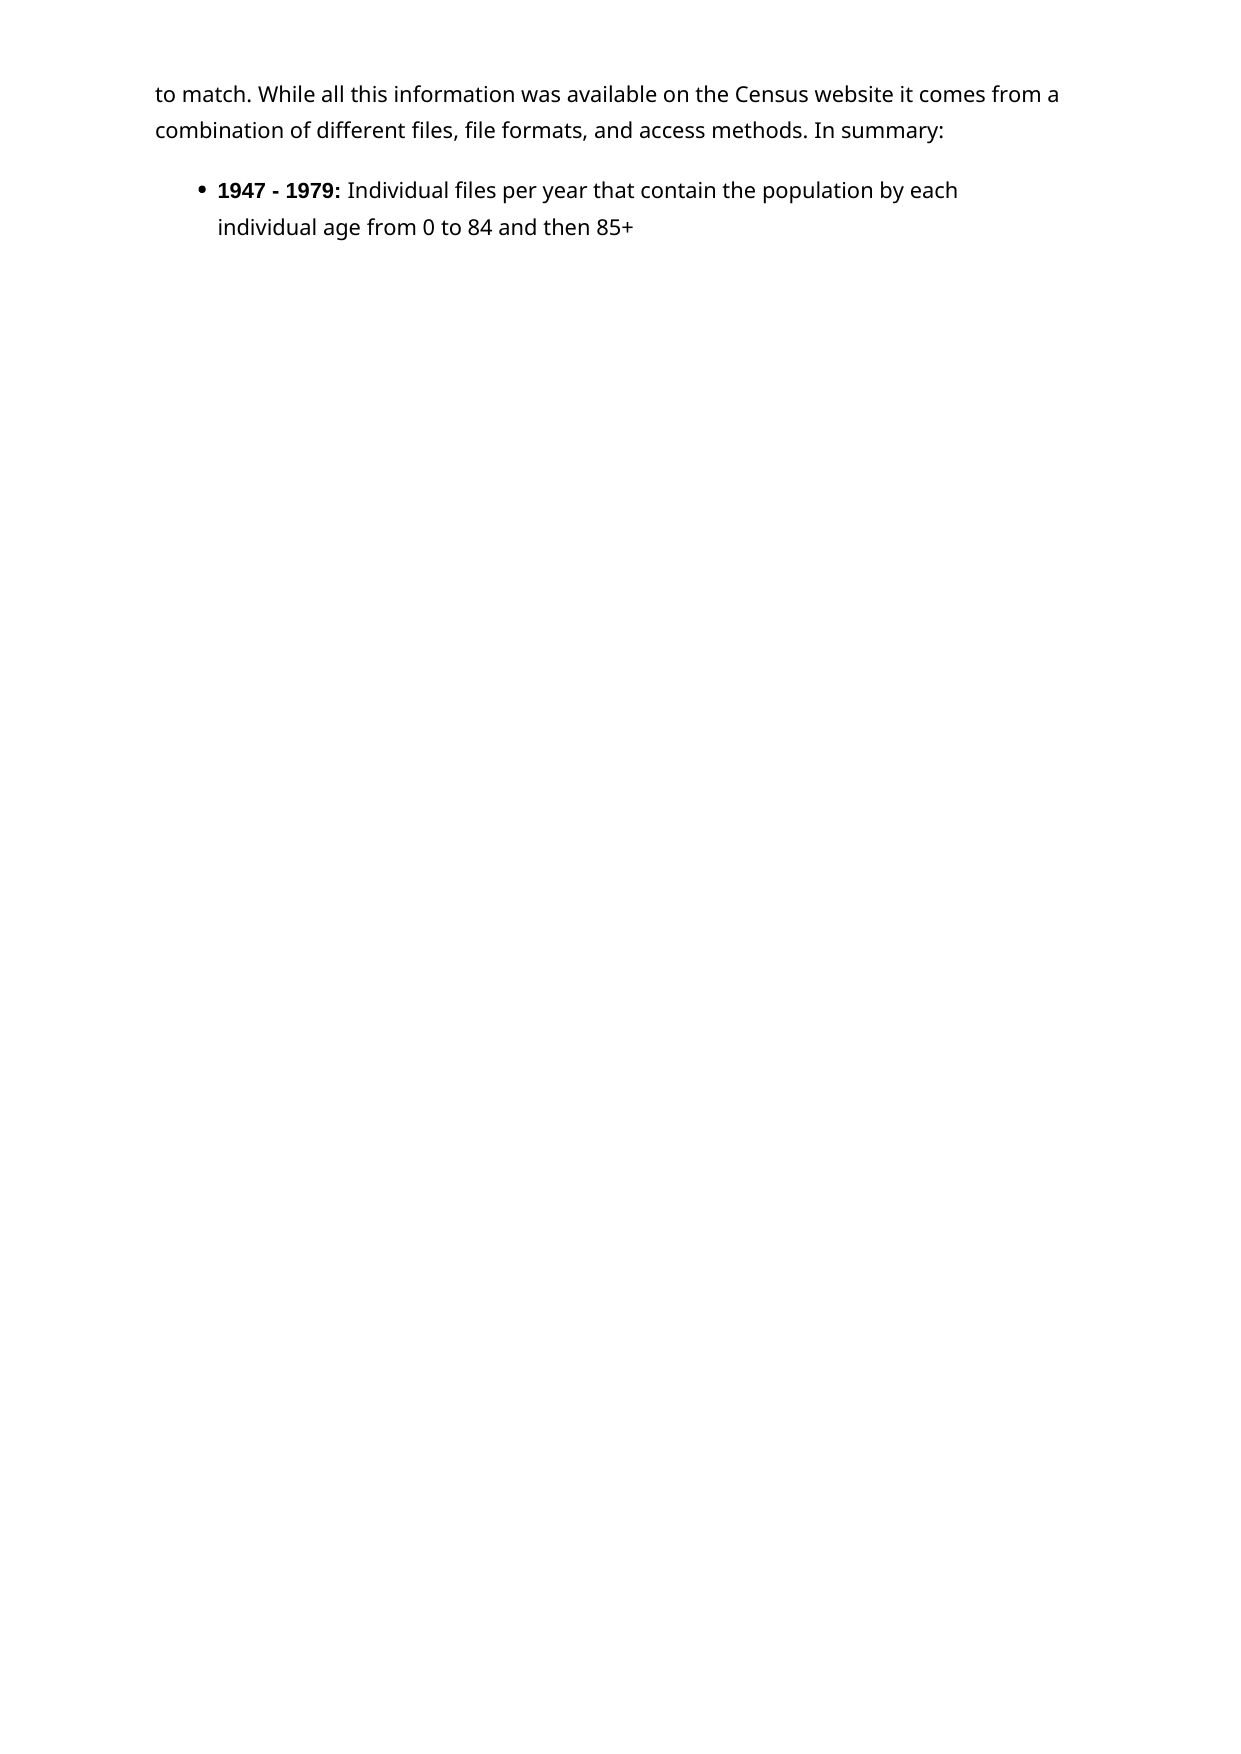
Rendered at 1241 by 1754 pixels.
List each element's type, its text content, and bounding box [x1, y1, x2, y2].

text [155, 79, 1062, 145]
text 1947 - 1979: Individual files per year that contain the population by each individual age from 0 to 84 and then 85+ [217, 175, 1058, 241]
